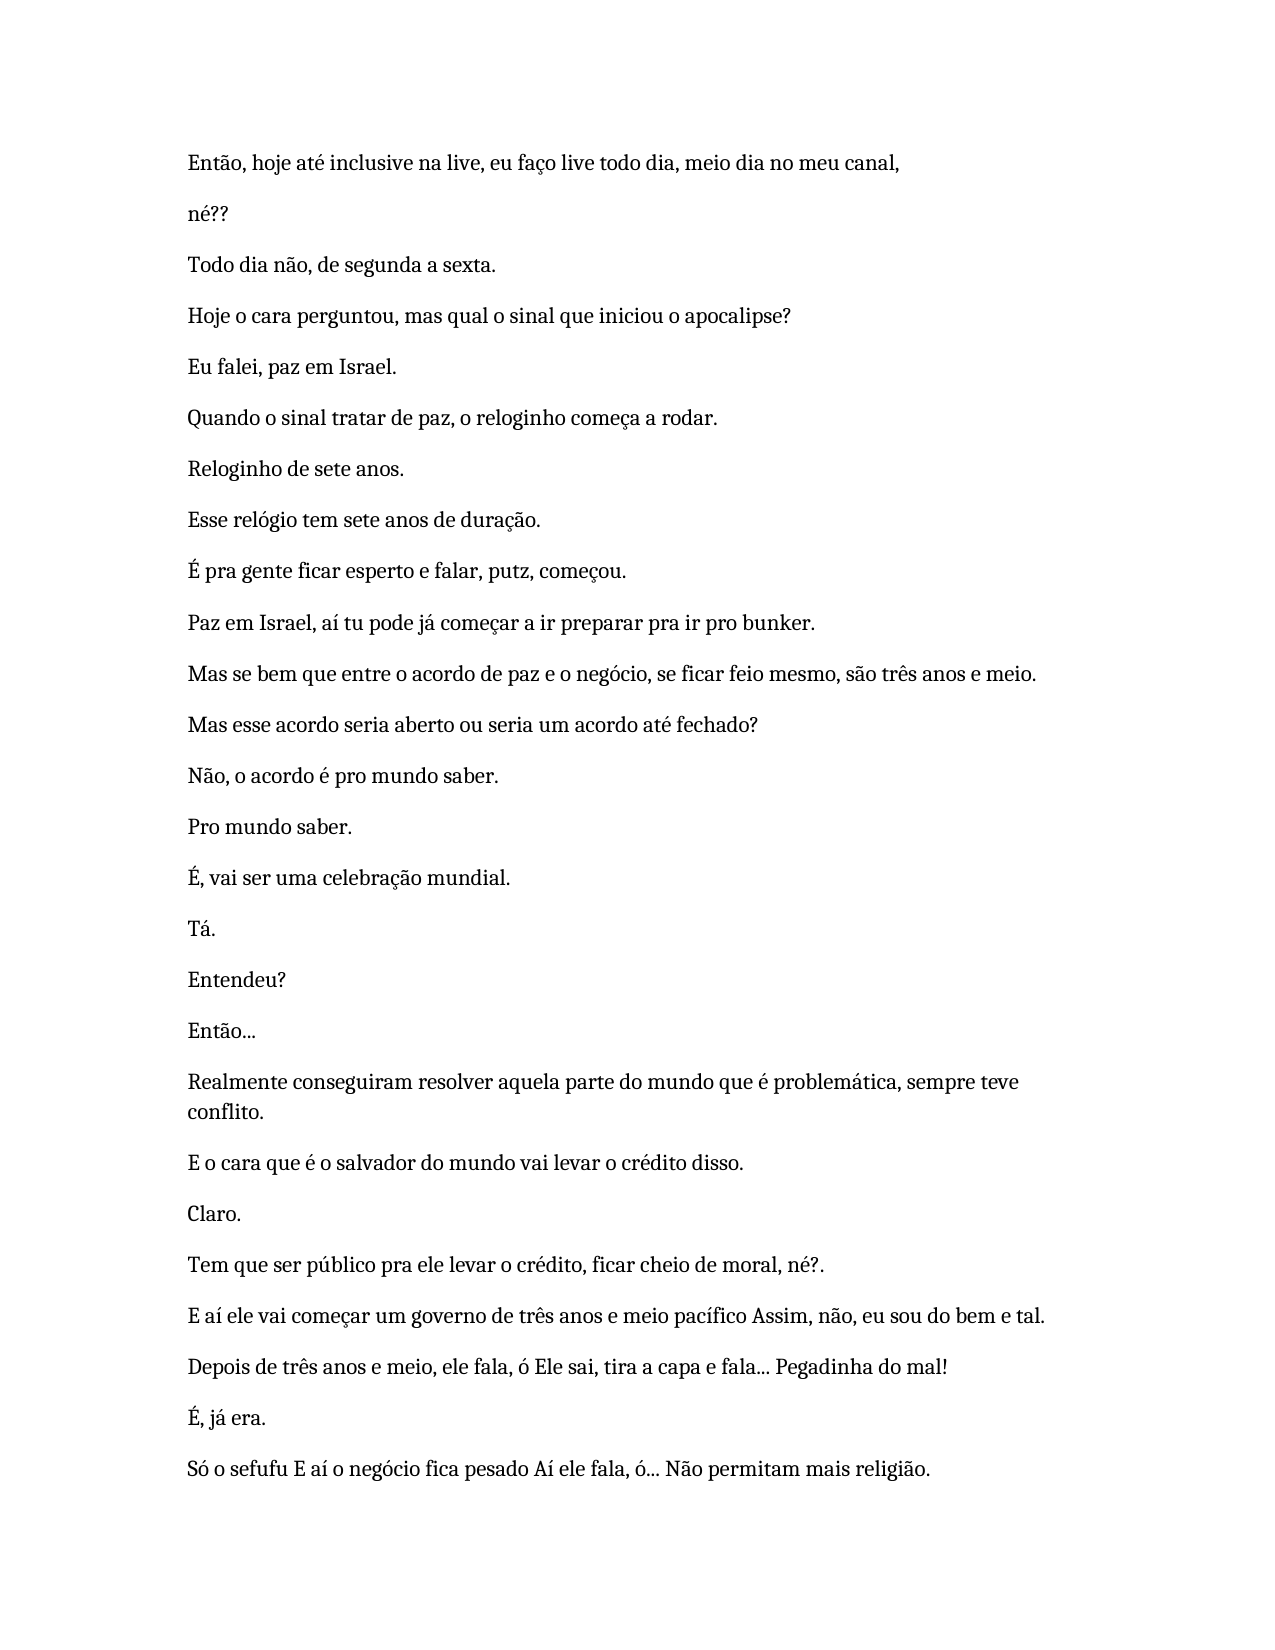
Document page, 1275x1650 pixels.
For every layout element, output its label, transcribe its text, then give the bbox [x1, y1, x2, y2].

text Pro mundo saber. [187, 813, 1087, 840]
text É, já era. [187, 1405, 1087, 1432]
text Paz em Israel, aí tu pode já começar a ir preparar pra ir pro bunker. [187, 609, 1087, 636]
text Tá. [187, 916, 1087, 942]
text Esse relógio tem sete anos de duração. [187, 507, 1087, 534]
text Tem que ser público pra ele levar o crédito, ficar cheio de moral, né?. [187, 1252, 1087, 1278]
text Reloginho de sete anos. [187, 456, 1087, 483]
text Mas esse acordo seria aberto ou seria um acordo até fechado? [187, 711, 1087, 738]
text Realmente conseguiram resolver aquela parte do mundo que é problemática, sempre teve conflito. [187, 1069, 1087, 1125]
text Só o sefufu E aí o negócio fica pesado Aí ele fala, ó... Não permitam mais religião. [187, 1456, 1087, 1483]
text Eu falei, paz em Israel. [187, 354, 1087, 381]
text Claro. [187, 1201, 1087, 1227]
text Hoje o cara perguntou, mas qual o sinal que iniciou o apocalipse? [187, 303, 1087, 329]
text É, vai ser uma celebração mundial. [187, 864, 1087, 891]
text Todo dia não, de segunda a sexta. [187, 252, 1087, 278]
text Não, o acordo é pro mundo saber. [187, 762, 1087, 789]
text Depois de três anos e meio, ele fala, ó Ele sai, tira a capa e fala... Pegadinha do mal! [187, 1354, 1087, 1381]
text E o cara que é o salvador do mundo vai levar o crédito disso. [187, 1150, 1087, 1176]
text Entendeu? [187, 967, 1087, 993]
text É pra gente ficar esperto e falar, putz, começou. [187, 558, 1087, 585]
text né?? [187, 201, 1087, 227]
text Quando o sinal tratar de paz, o reloginho começa a rodar. [187, 405, 1087, 432]
text E aí ele vai começar um governo de três anos e meio pacífico Assim, não, eu sou do bem e tal. [187, 1303, 1087, 1329]
text Mas se bem que entre o acordo de paz e o negócio, se ficar feio mesmo, são três anos e meio. [187, 660, 1087, 687]
text Então, hoje até inclusive na live, eu faço live todo dia, meio dia no meu canal, [187, 150, 1087, 176]
text Então... [187, 1018, 1087, 1044]
